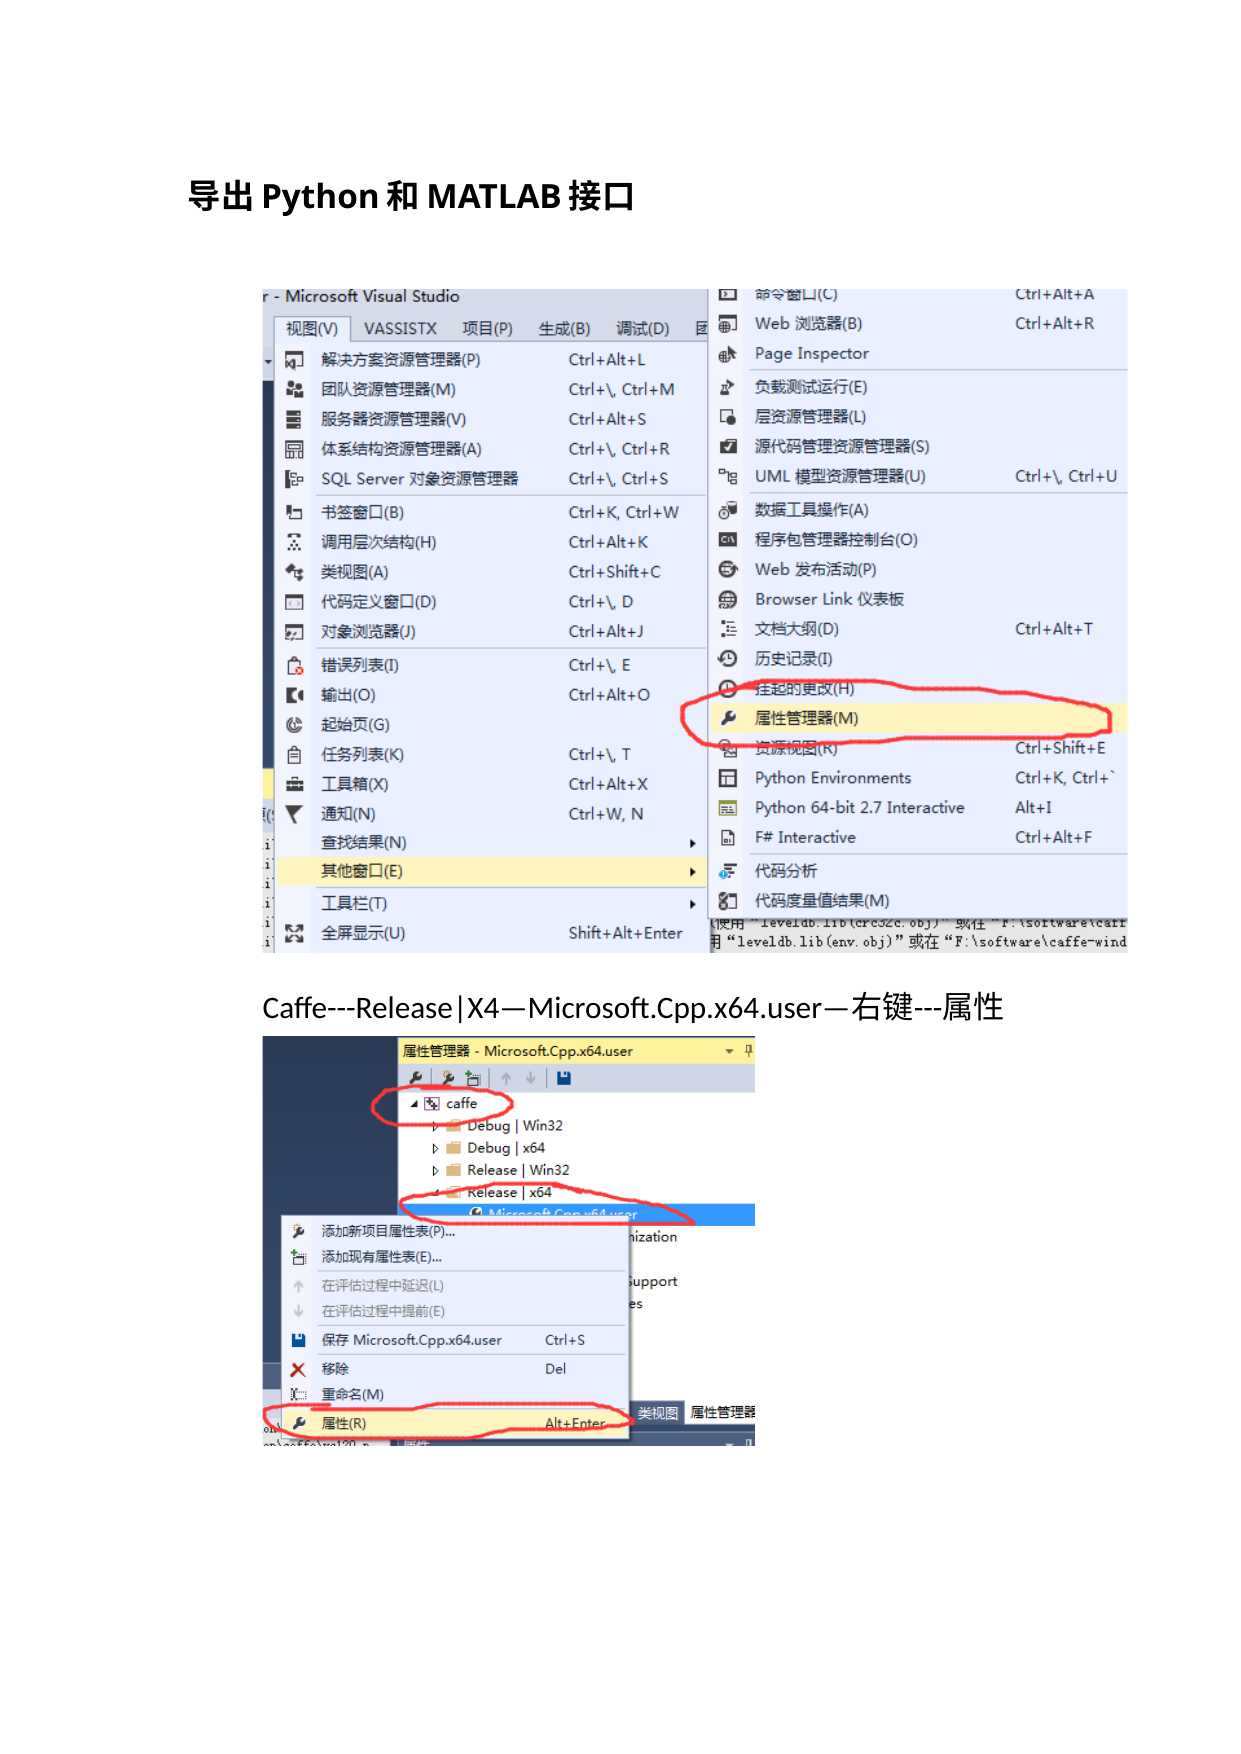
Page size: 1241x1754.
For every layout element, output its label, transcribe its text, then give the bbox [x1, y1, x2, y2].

picture [262, 289, 1128, 953]
subtitle 导出Python和MATLAB接口 [187, 162, 1053, 227]
list Caffe---Release|X4—Microsoft.Cpp.x64.user—右键---属性 [262, 972, 1053, 1037]
picture [262, 1036, 755, 1446]
